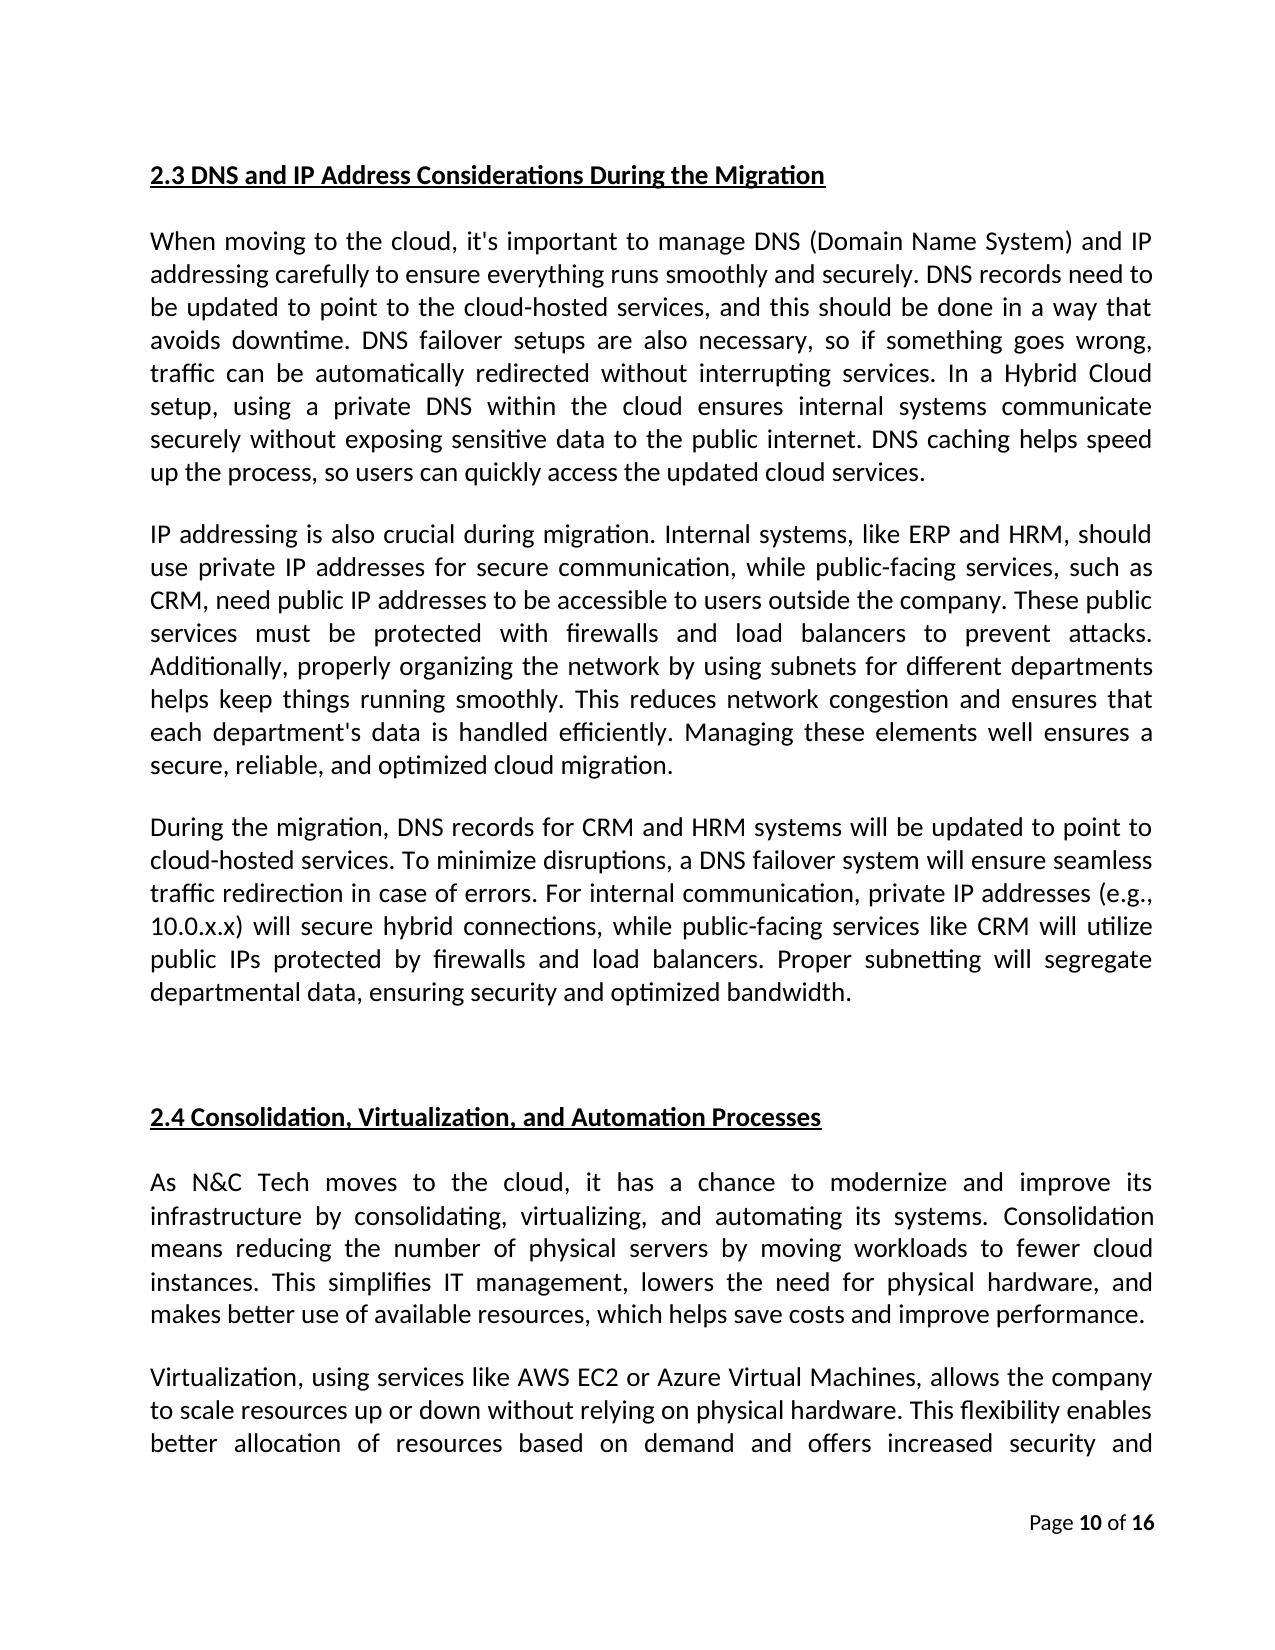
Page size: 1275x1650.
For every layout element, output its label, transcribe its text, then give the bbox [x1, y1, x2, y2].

subtitle 2.3 DNS and IP Address Considerations During the Migration [150, 158, 1154, 191]
text When moving to the cloud, it's important to manage DNS (Domain Name System) and IP addressing carefully to ensure everything runs smoothly and securely. DNS records need to be updated to point to the cloud-hosted services, and this should be done in a way that avoids downtime. DNS failover setups are also necessary, so if something goes wrong, traffic can be automatically redirected without interrupting services. In a Hybrid Cloud setup, using a private DNS within the cloud ensures internal systems communicate securely without exposing sensitive data to the public internet. DNS caching helps speed up the process, so users can quickly access the updated cloud services. [150, 224, 1154, 488]
text During the migration, DNS records for CRM and HRM systems will be updated to point to cloud-hosted services. To minimize disruptions, a DNS failover system will ensure seamless traffic redirection in case of errors. For internal communication, private IP addresses (e.g., 10.0.x.x) will secure hybrid connections, while public-facing services like CRM will utilize public IPs protected by firewalls and load balancers. Proper subnetting will segregate departmental data, ensuring security and optimized bandwidth. [150, 810, 1154, 1008]
subtitle 2.4 Consolidation, Virtualization, and Automation Processes [150, 1100, 1154, 1133]
text IP addressing is also crucial during migration. Internal systems, like ERP and HRM, should use private IP addresses for secure communication, while public-facing services, such as CRM, need public IP addresses to be accessible to users outside the company. These public services must be protected with firewalls and load balancers to prevent attacks. Additionally, properly organizing the network by using subnets for different departments helps keep things running smoothly. This reduces network congestion and ensures that each department's data is handled efficiently. Managing these elements well ensures a secure, reliable, and optimized cloud migration. [150, 517, 1154, 781]
text As N&C Tech moves to the cloud, it has a chance to modernize and improve its infrastructure by consolidating, virtualizing, and automating its systems. Consolidation means reducing the number of physical servers by moving workloads to fewer cloud instances. This simplifies IT management, lowers the need for physical hardware, and makes better use of available resources, which helps save costs and improve performance. [150, 1166, 1154, 1331]
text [150, 1360, 1154, 1459]
